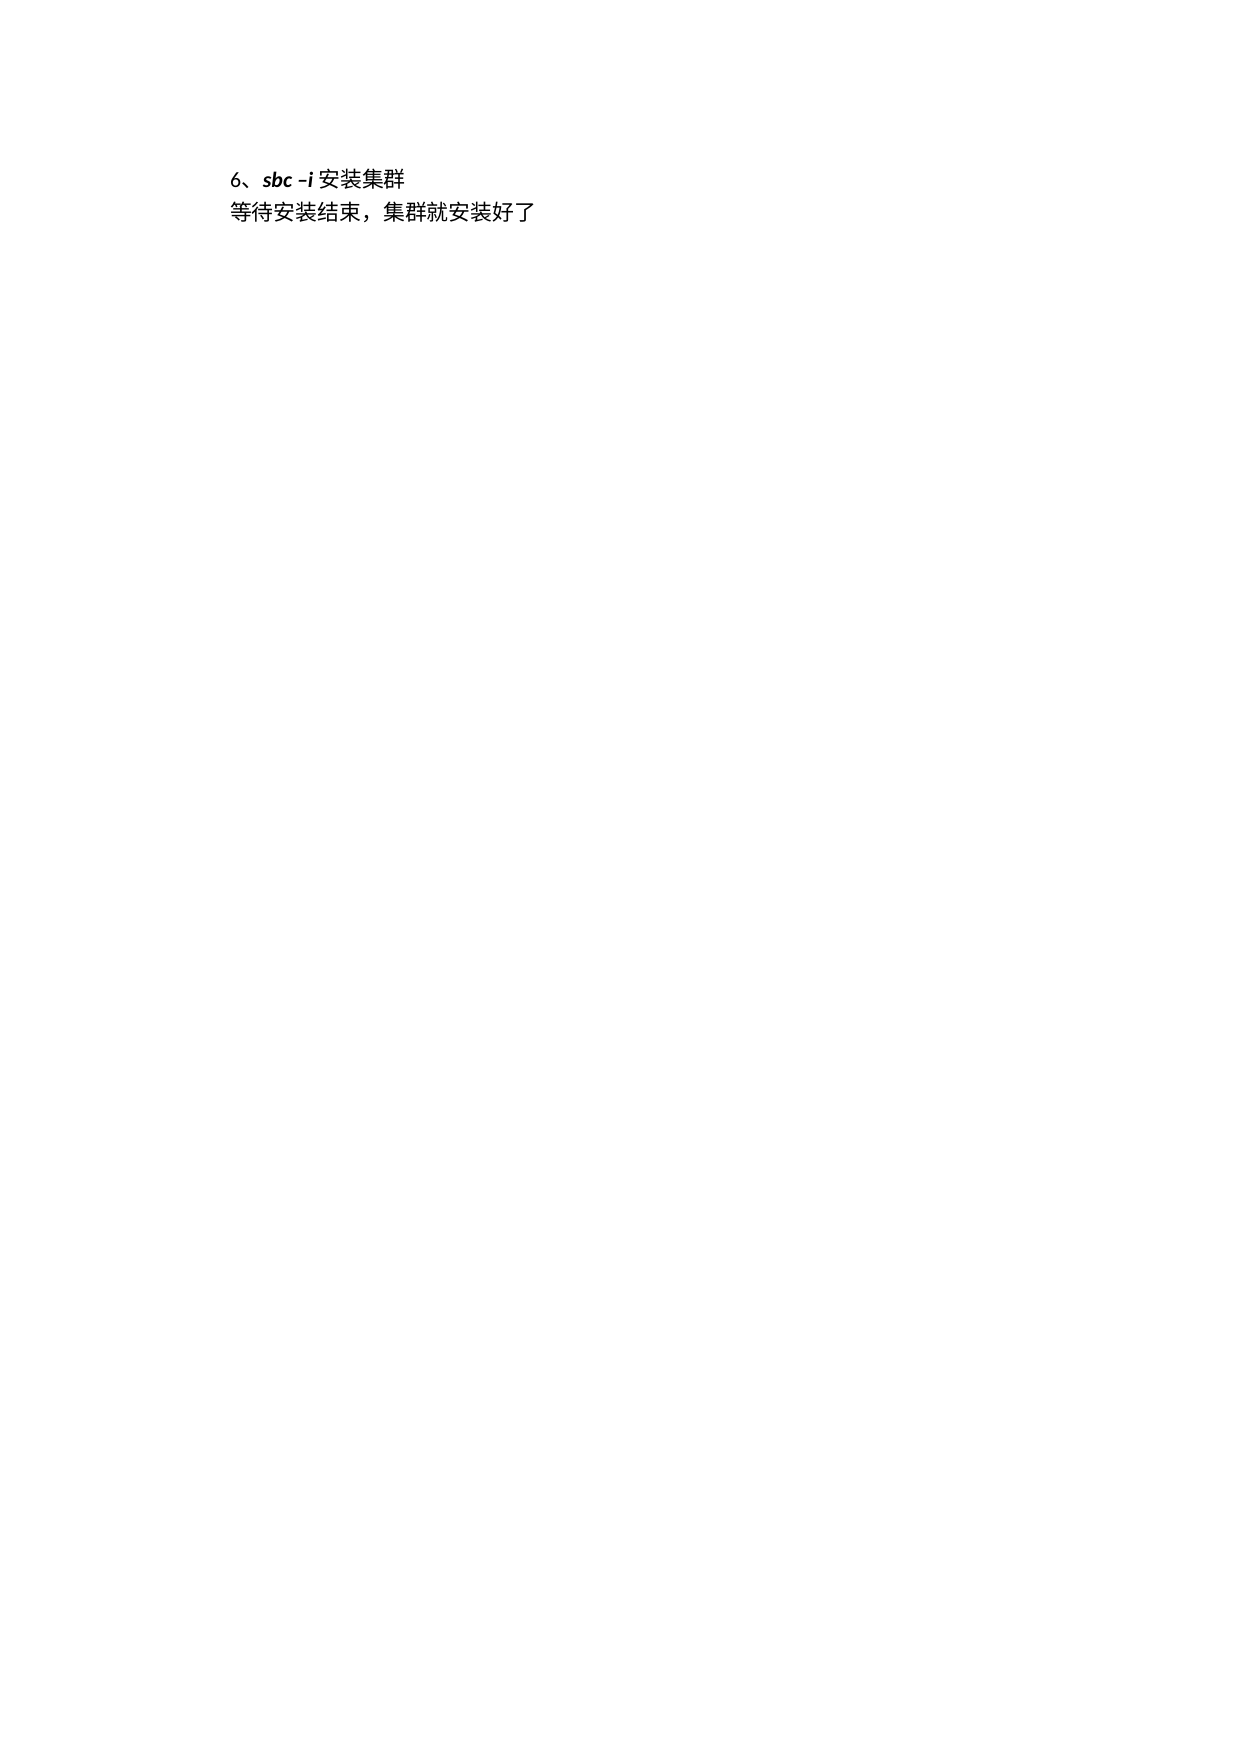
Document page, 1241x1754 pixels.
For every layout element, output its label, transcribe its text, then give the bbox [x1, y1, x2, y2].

text 等待安装结束，集群就安装好了 [187, 194, 1053, 227]
text 6、sbc –i 安装集群 [187, 162, 1053, 194]
